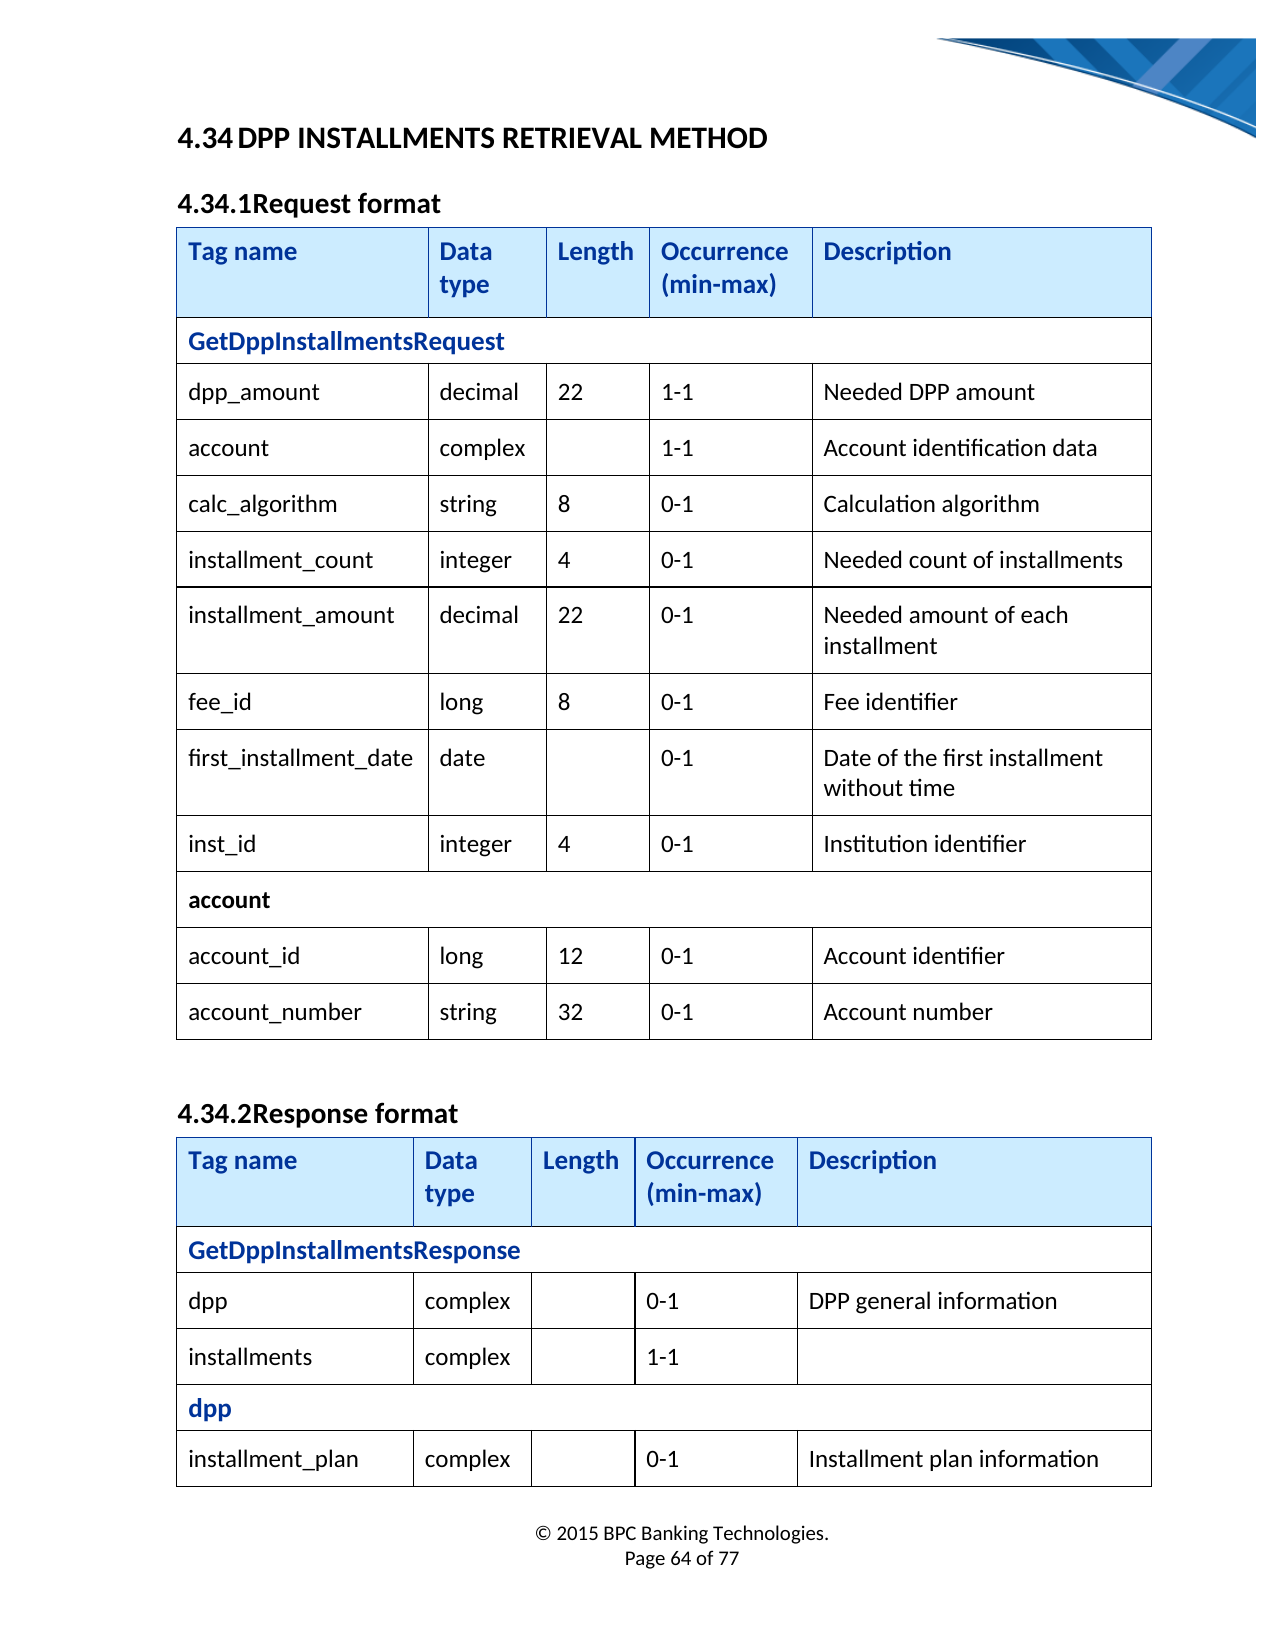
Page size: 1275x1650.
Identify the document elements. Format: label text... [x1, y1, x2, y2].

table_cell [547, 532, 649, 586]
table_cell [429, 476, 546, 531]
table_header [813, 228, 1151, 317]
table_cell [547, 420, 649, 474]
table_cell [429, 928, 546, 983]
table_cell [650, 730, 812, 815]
subtitle DPP installments retrieval method [177, 118, 1186, 156]
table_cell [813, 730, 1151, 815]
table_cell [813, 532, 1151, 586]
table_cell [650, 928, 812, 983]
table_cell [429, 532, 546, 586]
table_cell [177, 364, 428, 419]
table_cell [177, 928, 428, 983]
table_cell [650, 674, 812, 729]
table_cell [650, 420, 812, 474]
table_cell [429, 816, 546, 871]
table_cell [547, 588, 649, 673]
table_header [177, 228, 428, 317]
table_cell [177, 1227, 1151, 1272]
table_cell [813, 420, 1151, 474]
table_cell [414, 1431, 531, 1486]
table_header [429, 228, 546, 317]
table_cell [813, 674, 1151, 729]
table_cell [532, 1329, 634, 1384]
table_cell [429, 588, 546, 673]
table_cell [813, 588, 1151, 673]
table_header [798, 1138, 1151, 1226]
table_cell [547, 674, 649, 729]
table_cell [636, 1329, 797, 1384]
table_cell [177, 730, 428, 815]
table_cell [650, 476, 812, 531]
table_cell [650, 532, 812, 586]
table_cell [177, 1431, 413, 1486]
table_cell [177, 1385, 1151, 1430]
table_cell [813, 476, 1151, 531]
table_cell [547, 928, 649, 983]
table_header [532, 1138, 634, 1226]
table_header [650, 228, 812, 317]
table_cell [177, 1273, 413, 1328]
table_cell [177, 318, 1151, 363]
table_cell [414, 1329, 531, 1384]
subtitle Response format [177, 1095, 1186, 1130]
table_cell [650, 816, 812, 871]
picture [932, 36, 1256, 142]
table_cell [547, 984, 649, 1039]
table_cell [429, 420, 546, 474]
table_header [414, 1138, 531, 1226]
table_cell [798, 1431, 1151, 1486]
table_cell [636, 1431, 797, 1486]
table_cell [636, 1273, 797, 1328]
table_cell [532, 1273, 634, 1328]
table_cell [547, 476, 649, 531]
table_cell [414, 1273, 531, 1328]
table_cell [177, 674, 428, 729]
subtitle Request format [177, 185, 1186, 221]
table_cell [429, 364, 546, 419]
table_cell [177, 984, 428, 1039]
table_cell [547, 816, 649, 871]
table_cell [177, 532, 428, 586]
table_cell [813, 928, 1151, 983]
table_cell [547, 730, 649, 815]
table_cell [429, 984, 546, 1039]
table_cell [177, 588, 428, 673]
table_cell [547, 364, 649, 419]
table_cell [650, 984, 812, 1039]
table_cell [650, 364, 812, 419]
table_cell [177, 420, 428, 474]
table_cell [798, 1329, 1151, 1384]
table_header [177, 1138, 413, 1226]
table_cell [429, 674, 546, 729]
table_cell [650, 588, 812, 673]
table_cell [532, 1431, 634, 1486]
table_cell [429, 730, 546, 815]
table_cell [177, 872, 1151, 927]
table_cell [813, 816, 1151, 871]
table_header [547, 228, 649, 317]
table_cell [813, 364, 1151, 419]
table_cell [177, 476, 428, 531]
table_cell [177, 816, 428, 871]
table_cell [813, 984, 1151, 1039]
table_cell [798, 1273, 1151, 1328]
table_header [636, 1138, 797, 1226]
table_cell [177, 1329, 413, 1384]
